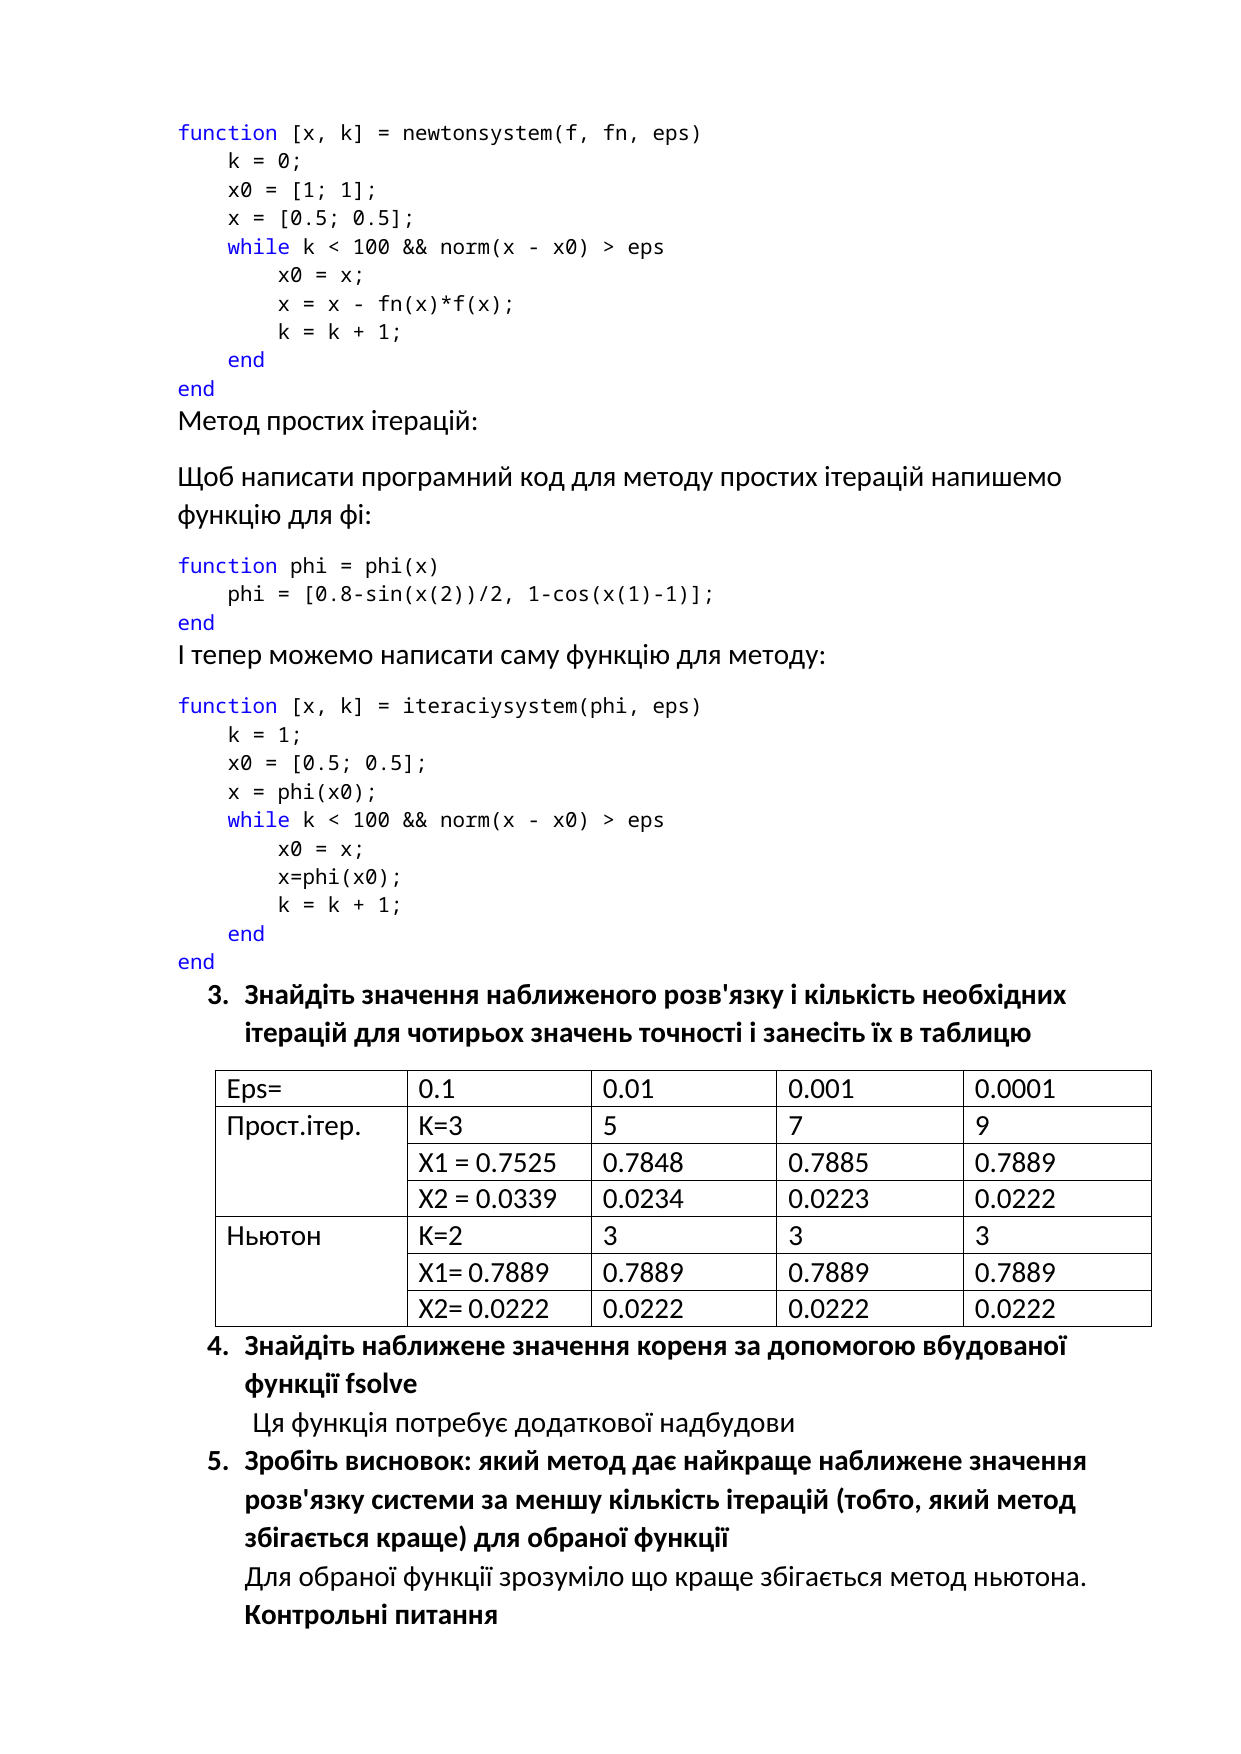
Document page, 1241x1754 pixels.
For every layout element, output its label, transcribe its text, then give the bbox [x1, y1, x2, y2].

list Контрольні питання [244, 1596, 1152, 1632]
text x=phi(x0); [177, 862, 1152, 891]
text end [177, 608, 1152, 636]
table_cell Прост.ітер. [216, 1107, 407, 1216]
table_cell 3 [964, 1217, 1151, 1253]
text x0 = x; [177, 834, 1152, 862]
table_cell 0.0223 [777, 1181, 963, 1216]
list Для обраної функції зрозуміло що краще збігається метод ньютона. [244, 1558, 1152, 1593]
text end [177, 947, 1152, 976]
text function [x, k] = iteraciysystem(phi, eps) [177, 692, 1152, 720]
table_cell K=2 [408, 1217, 591, 1253]
table_cell 0.7885 [777, 1144, 963, 1179]
list Ця функція потребує додаткової надбудови [252, 1404, 1152, 1440]
table_cell 9 [964, 1107, 1151, 1143]
table_header 0.01 [592, 1071, 776, 1106]
text x = [0.5; 0.5]; [177, 203, 1152, 232]
text Щоб написати програмний код для методу простих ітерацій напишемо функцію для фі: [177, 458, 1152, 532]
table_cell 0.0222 [964, 1291, 1151, 1326]
table_cell 0.7889 [964, 1254, 1151, 1289]
table_cell 5 [592, 1107, 776, 1143]
list Знайдіть значення наближеного розв'язку і кількість необхідних ітерацій для чотирьох значень точності і занесіть їх в таблицю [207, 976, 1152, 1050]
table_cell 3 [592, 1217, 776, 1253]
text function phi = phi(x) [177, 551, 1152, 579]
text x0 = [0.5; 0.5]; [177, 748, 1152, 777]
text k = k + 1; [177, 891, 1152, 919]
table_cell 0.0234 [592, 1181, 776, 1216]
text end [177, 346, 1152, 374]
text while k < 100 && norm(x - x0) > eps [177, 805, 1152, 834]
text x0 = x; [177, 260, 1152, 289]
text x = x - fn(x)*f(x); [177, 289, 1152, 317]
table_cell 0.7889 [777, 1254, 963, 1289]
table_cell X1= 0.7889 [408, 1254, 591, 1289]
text phi = [0.8-sin(x(2))/2, 1-cos(x(1)-1)]; [177, 579, 1152, 608]
text x = phi(x0); [177, 777, 1152, 805]
text function [x, k] = newtonsystem(f, fn, eps) [177, 118, 1152, 147]
table_header 0.1 [408, 1071, 591, 1106]
table_cell Ньютон [216, 1217, 407, 1326]
text end [177, 919, 1152, 947]
text end [177, 374, 1152, 402]
text k = 1; [177, 720, 1152, 748]
table_cell K=3 [408, 1107, 591, 1143]
table_header Eps= [216, 1071, 407, 1106]
table_cell 3 [777, 1217, 963, 1253]
text x0 = [1; 1]; [177, 175, 1152, 203]
text k = 0; [177, 147, 1152, 175]
list Знайдіть наближене значення кореня за допомогою вбудованої функції fsolve [207, 1327, 1152, 1401]
table_cell 7 [777, 1107, 963, 1143]
text k = k + 1; [177, 317, 1152, 346]
list Зробіть висновок: який метод дає найкраще наближене значення розв'язку системи за меншу кількість ітерацій (тобто, який метод збігається краще) для обраної функції [207, 1442, 1152, 1555]
table_header 0.001 [777, 1071, 963, 1106]
text І тепер можемо написати саму функцію для методу: [177, 636, 1152, 672]
text Метод простих ітерацій: [177, 402, 1152, 438]
table_cell 0.0222 [592, 1291, 776, 1326]
table_cell 0.0222 [777, 1291, 963, 1326]
table_cell 0.0222 [964, 1181, 1151, 1216]
table_cell 0.7889 [592, 1254, 776, 1289]
table_cell 0.7889 [964, 1144, 1151, 1179]
table_cell X1 = 0.7525 [408, 1144, 591, 1179]
table_cell X2= 0.0222 [408, 1291, 591, 1326]
table_cell 0.7848 [592, 1144, 776, 1179]
text while k < 100 && norm(x - x0) > eps [177, 232, 1152, 260]
table_cell X2 = 0.0339 [408, 1181, 591, 1216]
table_header 0.0001 [964, 1071, 1151, 1106]
